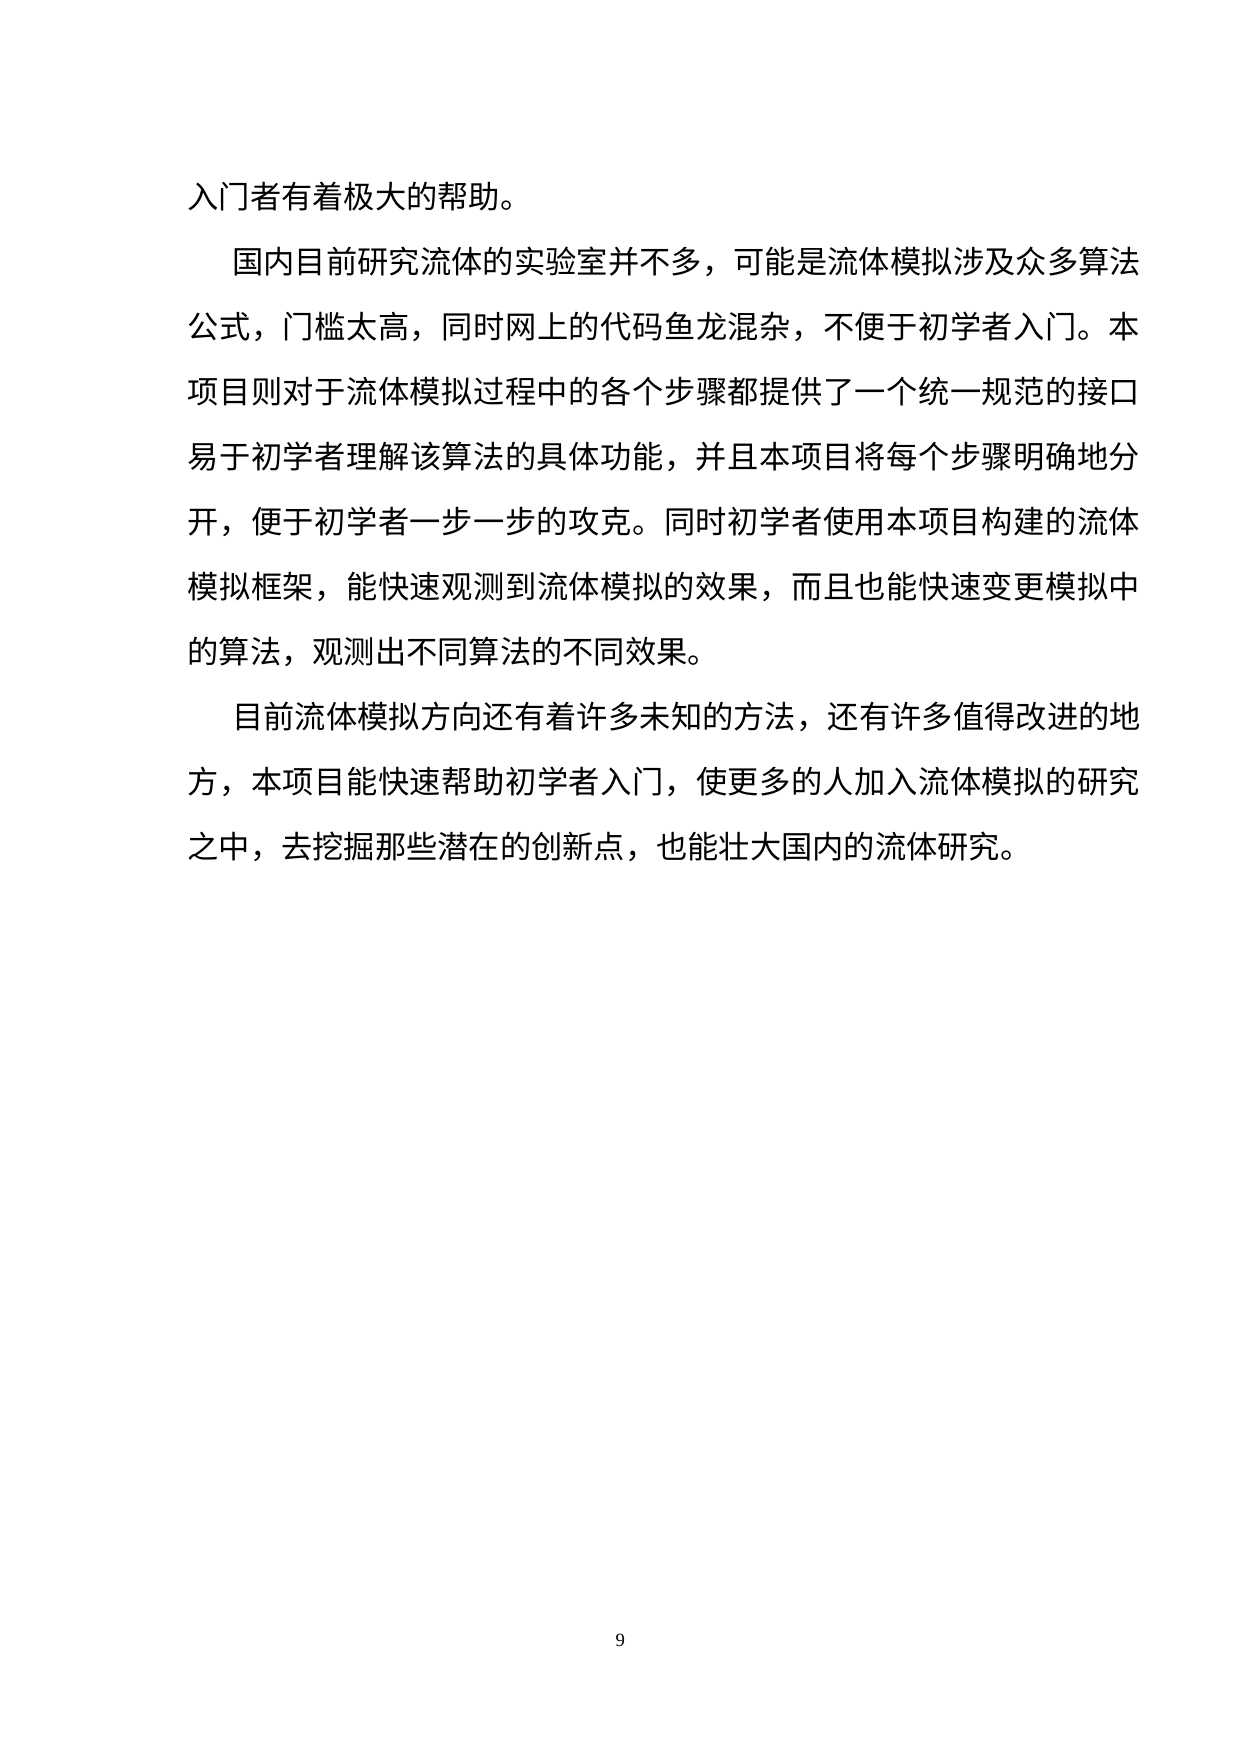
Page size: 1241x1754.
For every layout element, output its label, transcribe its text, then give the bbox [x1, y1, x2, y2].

list 国内目前研究流体的实验室并不多，可能是流体模拟涉及众多算法公式，门槛太高，同时网上的代码鱼龙混杂，不便于初学者入门。本项目则对于流体模拟过程中的各个步骤都提供了一个统一规范的接口，易于初学者理解该算法的具体功能，并且本项目将每个步骤明确地分开，便于初学者一步一步的攻克。同时初学者使用本项目构建的流体模拟框架，能快速观测到流体模拟的效果，而且也能快速变更模拟中的算法，观测出不同算法的不同效果。 [187, 227, 1143, 682]
list 目前流体模拟方向还有着许多未知的方法，还有许多值得改进的地方，本项目能快速帮助初学者入门，使更多的人加入流体模拟的研究之中，去挖掘那些潜在的创新点，也能壮大国内的流体研究。 [187, 682, 1143, 877]
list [187, 162, 1143, 227]
